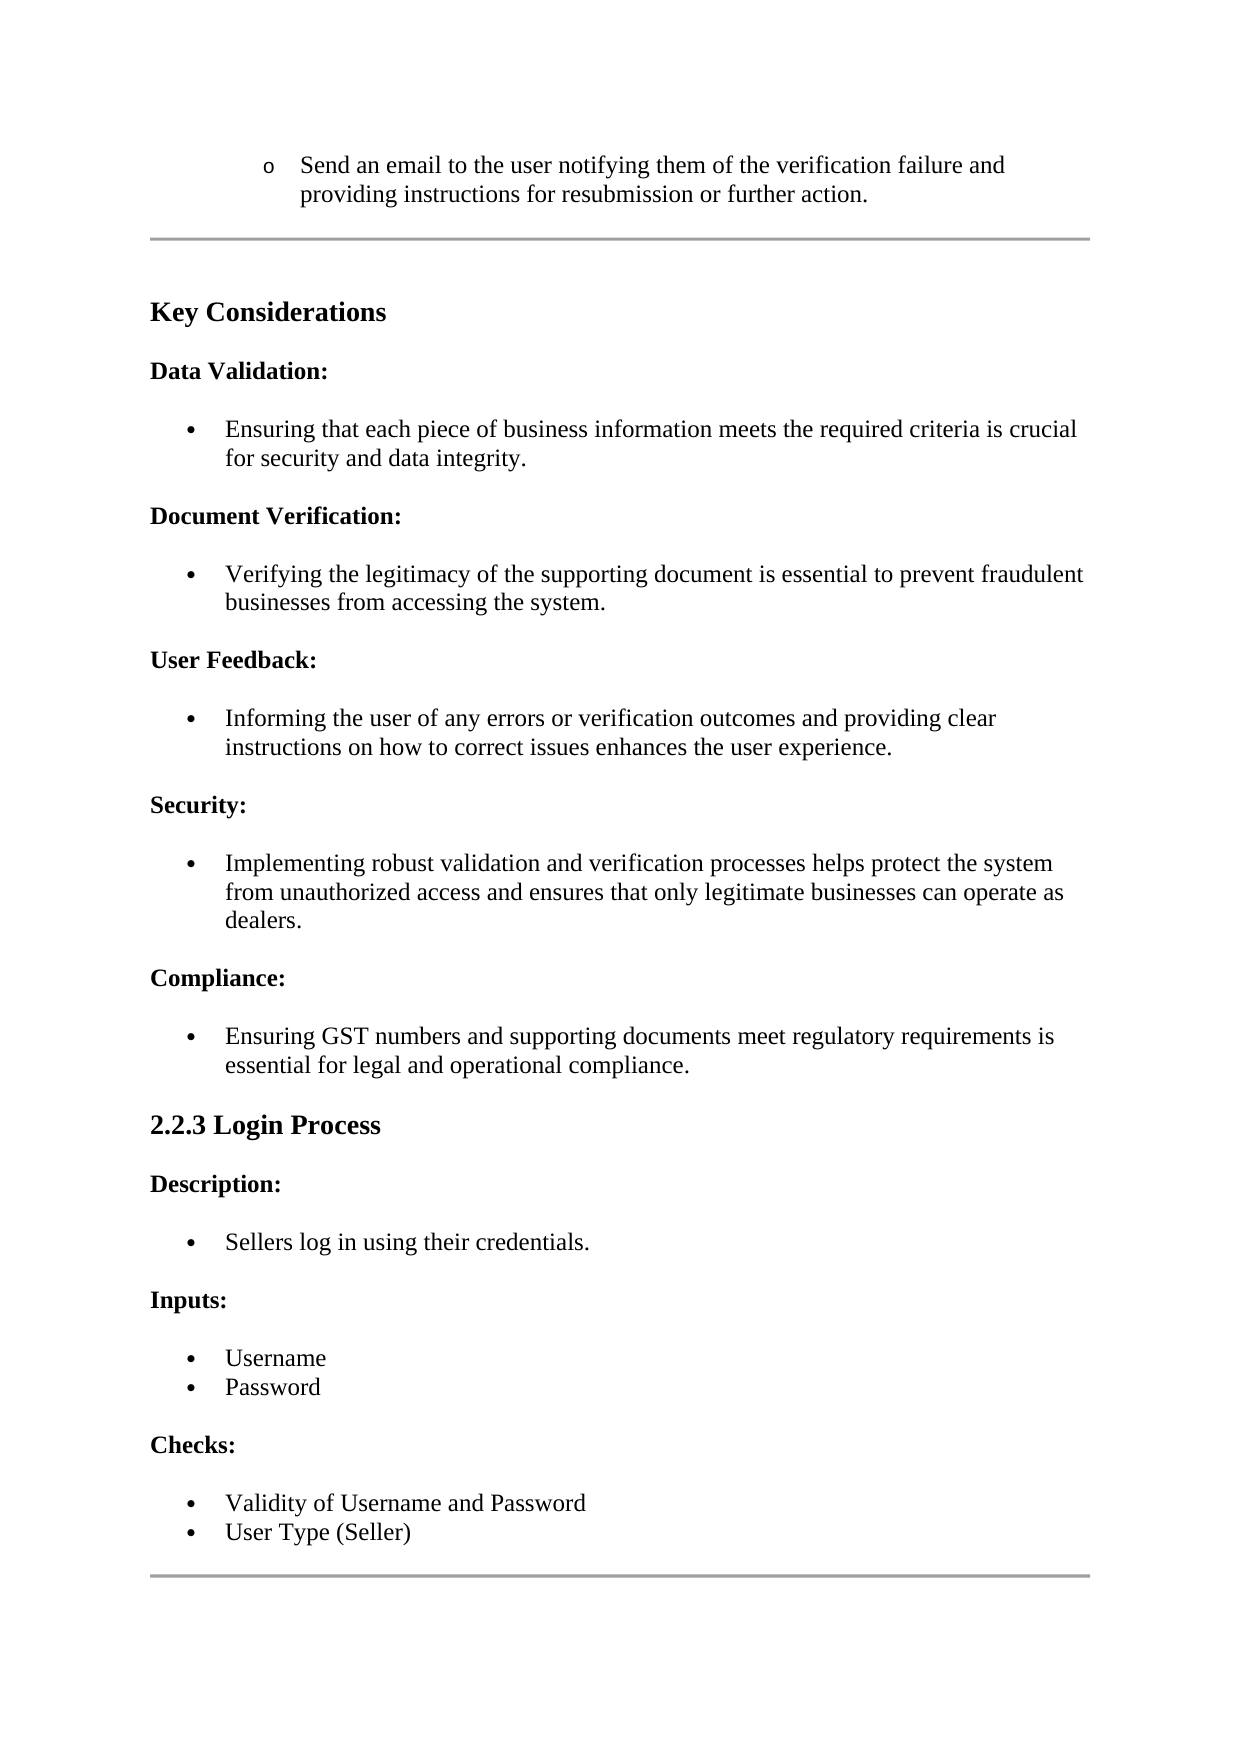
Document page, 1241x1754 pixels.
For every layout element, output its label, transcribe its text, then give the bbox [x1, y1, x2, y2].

text Compliance: [150, 963, 1090, 992]
list Username [187, 1343, 1090, 1372]
text 2.2.3 Login Process [150, 1108, 1090, 1140]
list User Type (Seller) [187, 1517, 1090, 1545]
list Implementing robust validation and verification processes helps protect the system from unauthorized access and ensures that only legitimate businesses can operate as dealers. [187, 848, 1090, 934]
list Sellers log in using their credentials. [187, 1227, 1090, 1256]
list Send an email to the user notifying them of the verification failure and providing instructions for resubmission or further action. [262, 150, 1090, 208]
list Ensuring that each piece of business information meets the required criteria is crucial for security and data integrity. [187, 414, 1090, 472]
text Document Verification: [150, 501, 1090, 529]
text Inputs: [150, 1285, 1090, 1314]
text Description: [150, 1169, 1090, 1198]
text Data Validation: [150, 356, 1090, 385]
text Security: [150, 790, 1090, 819]
list Informing the user of any errors or verification outcomes and providing clear instructions on how to correct issues enhances the user experience. [187, 703, 1090, 761]
text User Feedback: [150, 645, 1090, 674]
text Checks: [150, 1430, 1090, 1459]
list Password [187, 1372, 1090, 1401]
list Ensuring GST numbers and supporting documents meet regulatory requirements is essential for legal and operational compliance. [187, 1021, 1090, 1079]
text Key Considerations [150, 295, 1090, 327]
list Verifying the legitimacy of the supporting document is essential to prevent fraudulent businesses from accessing the system. [187, 559, 1090, 616]
list Validity of Username and Password [187, 1488, 1090, 1517]
